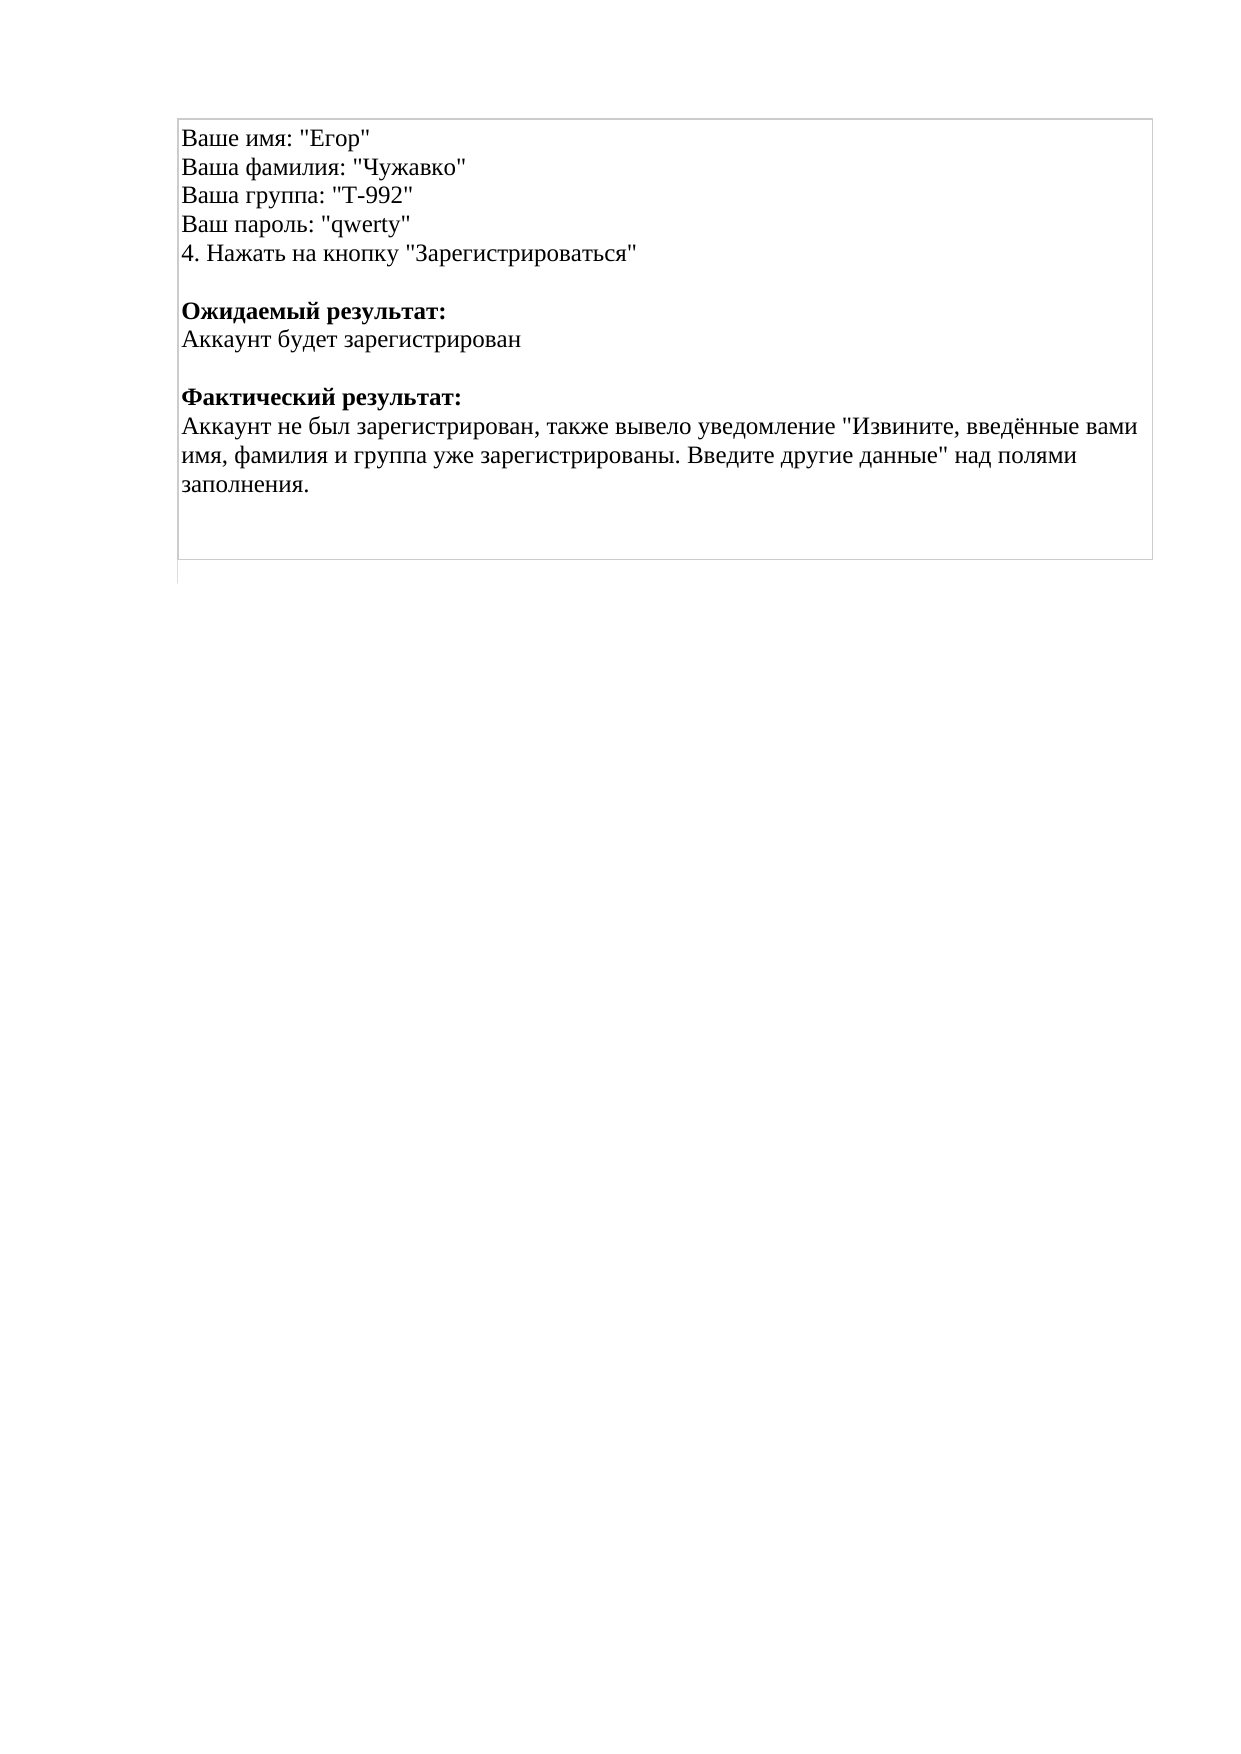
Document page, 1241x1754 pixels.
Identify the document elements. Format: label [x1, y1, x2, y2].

table_header [179, 120, 1152, 558]
